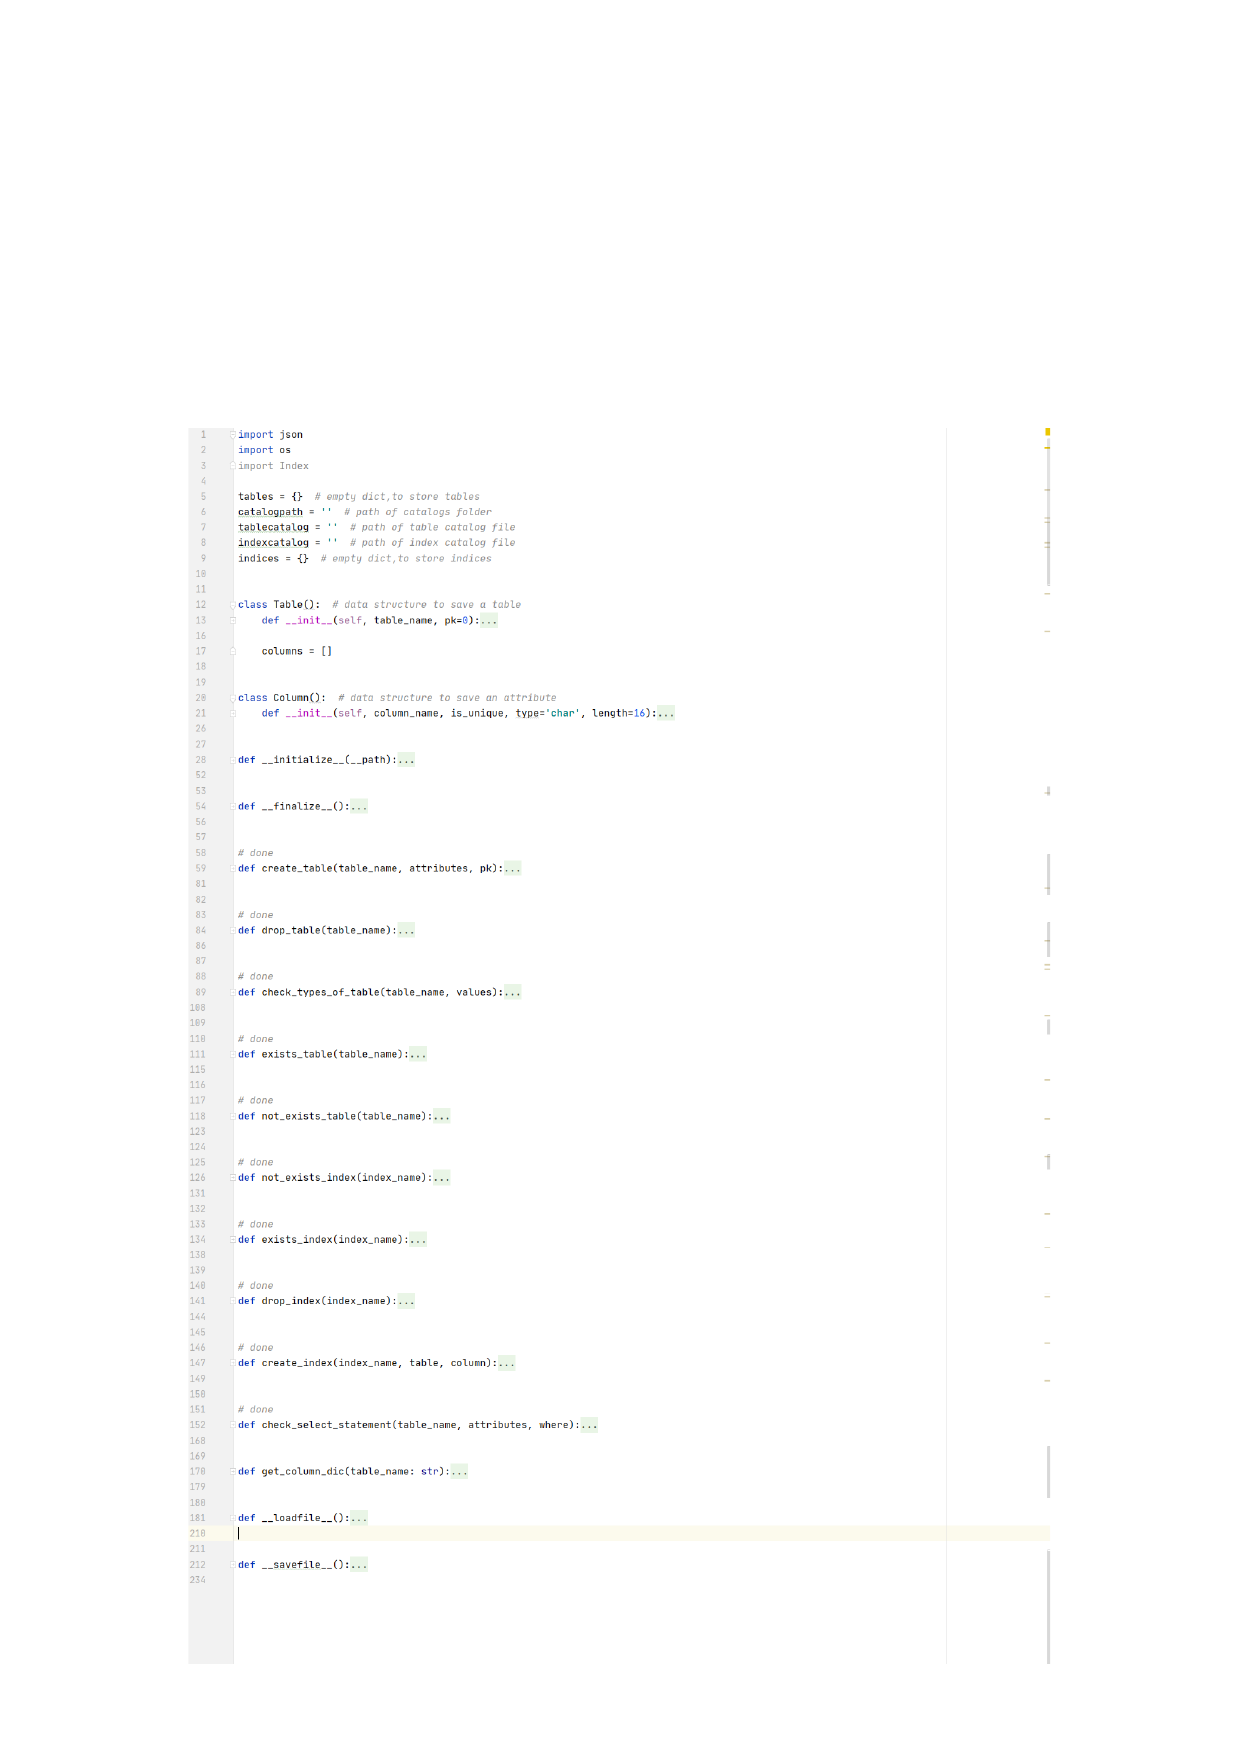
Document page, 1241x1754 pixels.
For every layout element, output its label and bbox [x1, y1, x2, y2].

picture [187, 428, 1050, 1663]
